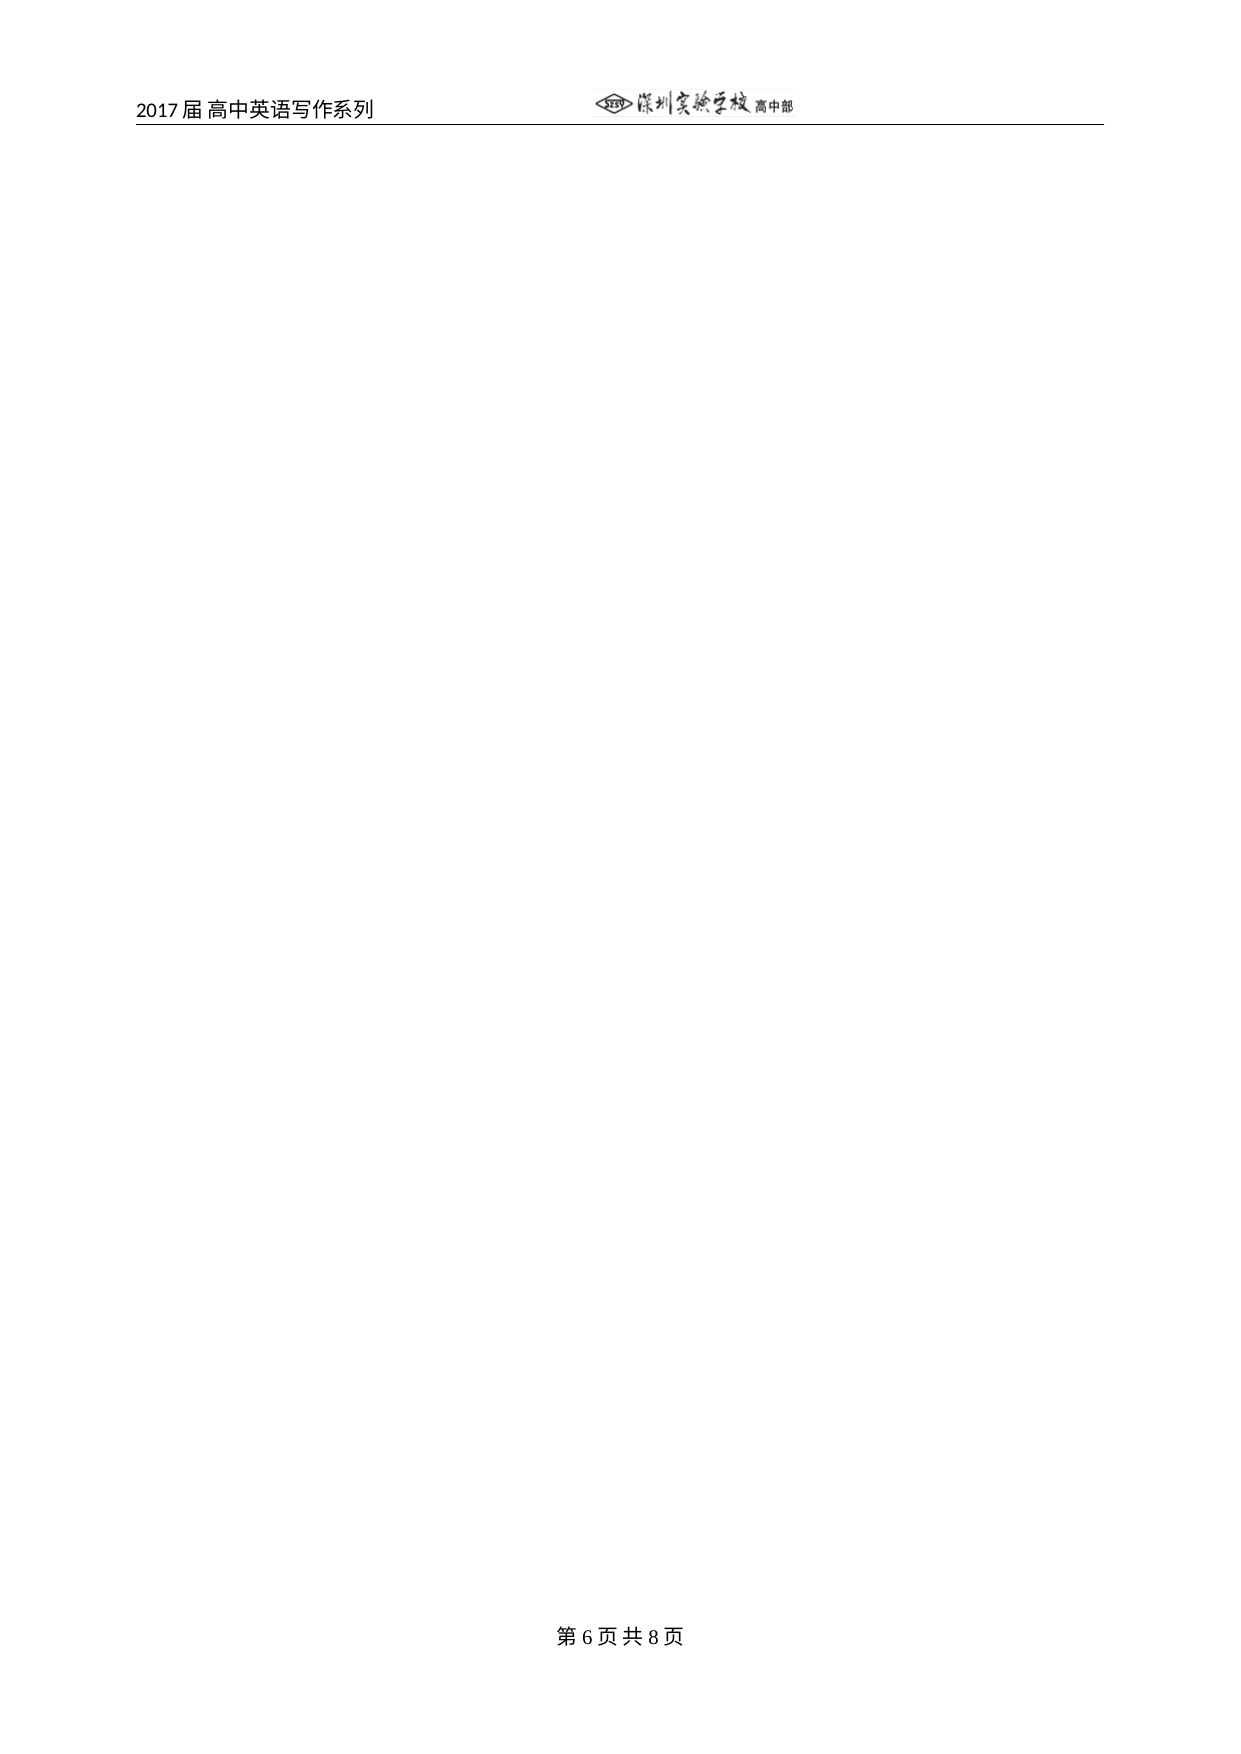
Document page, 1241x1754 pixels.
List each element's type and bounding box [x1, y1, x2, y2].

picture [592, 88, 796, 118]
